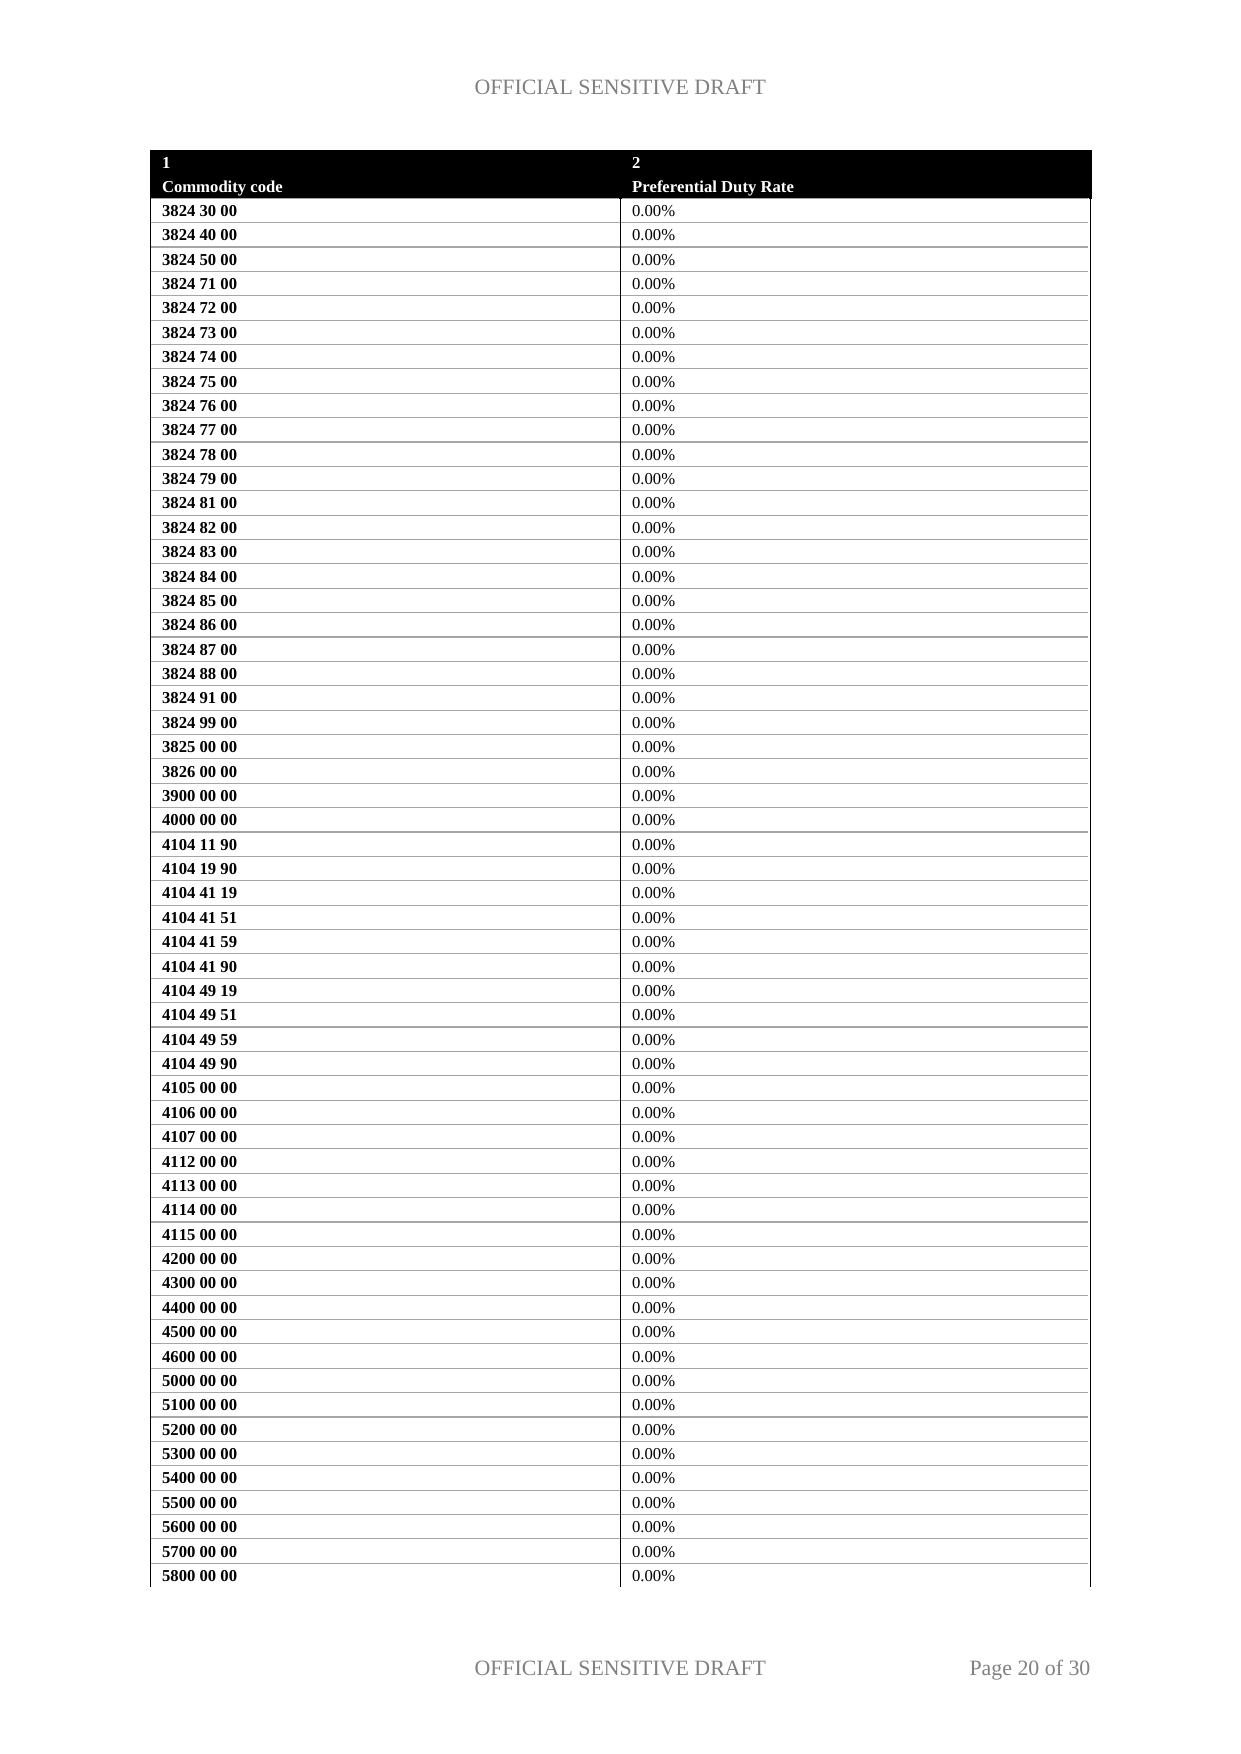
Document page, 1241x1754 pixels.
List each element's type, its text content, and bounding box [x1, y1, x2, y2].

table_cell 0.00% [621, 783, 1090, 807]
table_cell 0.00% [621, 222, 1090, 246]
table_cell 4104 49 19 [151, 979, 620, 1002]
table_cell 0.00% [621, 1124, 1090, 1148]
table_cell 0.00% [621, 563, 1090, 588]
table_cell 3900 00 00 [151, 784, 620, 807]
table_cell 4112 00 00 [151, 1149, 620, 1173]
table_cell 0.00% [621, 1441, 1090, 1465]
table_cell 0.00% [621, 295, 1090, 319]
table_cell 0.00% [621, 441, 1090, 466]
table_cell 0.00% [621, 1051, 1090, 1075]
table_cell 0.00% [621, 1563, 1090, 1587]
table_cell 0.00% [621, 1368, 1090, 1392]
table_cell 0.00% [621, 271, 1090, 295]
table_cell 4104 19 90 [151, 857, 620, 880]
table_cell 0.00% [621, 1465, 1090, 1489]
table_cell 4104 41 90 [151, 954, 620, 978]
table_cell 3825 00 00 [151, 735, 620, 758]
table_cell 5000 00 00 [151, 1369, 620, 1392]
table_cell 3826 00 00 [151, 759, 620, 783]
table_cell Commodity code [151, 174, 619, 198]
table_cell 0.00% [621, 1514, 1090, 1538]
table_cell 0.00% [621, 856, 1090, 880]
table_cell 0.00% [621, 539, 1090, 563]
table_cell 3824 76 00 [151, 394, 620, 417]
table_cell 4200 00 00 [151, 1247, 620, 1270]
table_cell 0.00% [621, 588, 1090, 612]
table_cell 0.00% [621, 758, 1090, 783]
table_cell 0.00% [621, 393, 1090, 417]
table_cell 0.00% [621, 978, 1090, 1002]
table_cell 0.00% [621, 1197, 1090, 1221]
table_cell 0.00% [621, 1002, 1090, 1026]
table_cell 0.00% [621, 466, 1090, 490]
table_cell 0.00% [621, 246, 1090, 271]
table_cell 0.00% [621, 1221, 1090, 1246]
table_cell 0.00% [621, 953, 1090, 978]
table_cell 0.00% [621, 807, 1090, 831]
table_cell 0.00% [621, 320, 1090, 344]
table_cell 3824 77 00 [151, 418, 620, 441]
table_cell 4104 11 90 [151, 833, 620, 856]
table_cell 0.00% [621, 685, 1090, 709]
table_cell 0.00% [621, 831, 1090, 856]
table_cell 0.00% [621, 1319, 1090, 1343]
table_cell 0.00% [621, 636, 1090, 661]
table_cell 3824 72 00 [151, 296, 620, 319]
table_cell 4113 00 00 [151, 1174, 620, 1197]
table_cell 3824 91 00 [151, 686, 620, 709]
table_cell 4104 49 59 [151, 1028, 620, 1051]
table_cell 0.00% [621, 515, 1090, 539]
table_cell 4400 00 00 [151, 1296, 620, 1319]
table_cell 3824 88 00 [151, 662, 620, 685]
table_cell 4104 49 51 [151, 1003, 620, 1026]
table_cell 5100 00 00 [151, 1393, 620, 1416]
table_cell 0.00% [621, 1490, 1090, 1514]
table_header 2 [622, 151, 1089, 174]
table_cell Preferential Duty Rate [622, 174, 1089, 198]
table_cell 4114 00 00 [151, 1198, 620, 1221]
table_cell 5300 00 00 [151, 1442, 620, 1465]
table_cell 0.00% [621, 368, 1090, 393]
table_cell 0.00% [621, 710, 1090, 734]
table_cell 0.00% [621, 1148, 1090, 1173]
table_cell 5400 00 00 [151, 1466, 620, 1489]
table_cell 4600 00 00 [151, 1344, 620, 1368]
table_cell 3824 84 00 [151, 564, 620, 588]
table_cell 3824 81 00 [151, 491, 620, 514]
table_header 1 [151, 151, 619, 174]
table_cell 4104 41 59 [151, 930, 620, 953]
table_cell 0.00% [621, 1392, 1090, 1416]
table_cell 0.00% [621, 344, 1090, 368]
table_cell 3824 78 00 [151, 443, 620, 466]
table_cell 4105 00 00 [151, 1076, 620, 1099]
table_cell 4104 41 19 [151, 881, 620, 904]
table_cell 4107 00 00 [151, 1125, 620, 1148]
table_cell 3824 30 00 [151, 199, 620, 222]
table_cell 3824 75 00 [151, 369, 620, 393]
table_cell 0.00% [621, 1295, 1090, 1319]
table_cell 0.00% [621, 612, 1090, 636]
table_cell 0.00% [621, 905, 1090, 929]
table_cell 0.00% [621, 929, 1090, 953]
table_cell 0.00% [621, 490, 1090, 514]
table_cell 0.00% [621, 1173, 1090, 1197]
table_cell 4104 41 51 [151, 906, 620, 929]
table_cell 0.00% [621, 1246, 1090, 1270]
table_cell 0.00% [621, 1075, 1090, 1099]
table_cell 0.00% [621, 1538, 1090, 1563]
table_cell 3824 71 00 [151, 272, 620, 295]
table_cell 3824 50 00 [151, 248, 620, 271]
table_cell 0.00% [621, 1100, 1090, 1124]
table_cell 4500 00 00 [151, 1320, 620, 1343]
table_cell 5700 00 00 [151, 1539, 620, 1563]
table_cell 5500 00 00 [151, 1491, 620, 1514]
table_cell 4300 00 00 [151, 1271, 620, 1294]
table_cell 3824 82 00 [151, 516, 620, 539]
table_cell 4115 00 00 [151, 1223, 620, 1246]
table_cell 3824 40 00 [151, 223, 620, 246]
table_cell 3824 83 00 [151, 540, 620, 563]
table_cell 4106 00 00 [151, 1101, 620, 1124]
table_cell 0.00% [621, 1343, 1090, 1368]
table_cell 3824 74 00 [151, 345, 620, 368]
table_cell 5800 00 00 [151, 1564, 620, 1587]
table_cell 5600 00 00 [151, 1515, 620, 1538]
table_cell 4104 49 90 [151, 1052, 620, 1075]
table_cell 3824 79 00 [151, 467, 620, 490]
table_cell 0.00% [621, 1416, 1090, 1441]
table_cell 3824 99 00 [151, 711, 620, 734]
table_cell 3824 86 00 [151, 613, 620, 636]
table_cell 5200 00 00 [151, 1418, 620, 1441]
table_cell 3824 73 00 [151, 321, 620, 344]
table_cell 0.00% [621, 734, 1090, 758]
table_cell 0.00% [621, 1270, 1090, 1294]
table_cell 3824 87 00 [151, 638, 620, 661]
table_cell 3824 85 00 [151, 589, 620, 612]
table_cell 0.00% [621, 880, 1090, 904]
table_cell 0.00% [621, 1026, 1090, 1051]
table_cell 0.00% [621, 417, 1090, 441]
table_cell 0.00% [621, 198, 1090, 222]
table_cell 4000 00 00 [151, 808, 620, 831]
table_cell 0.00% [621, 661, 1090, 685]
